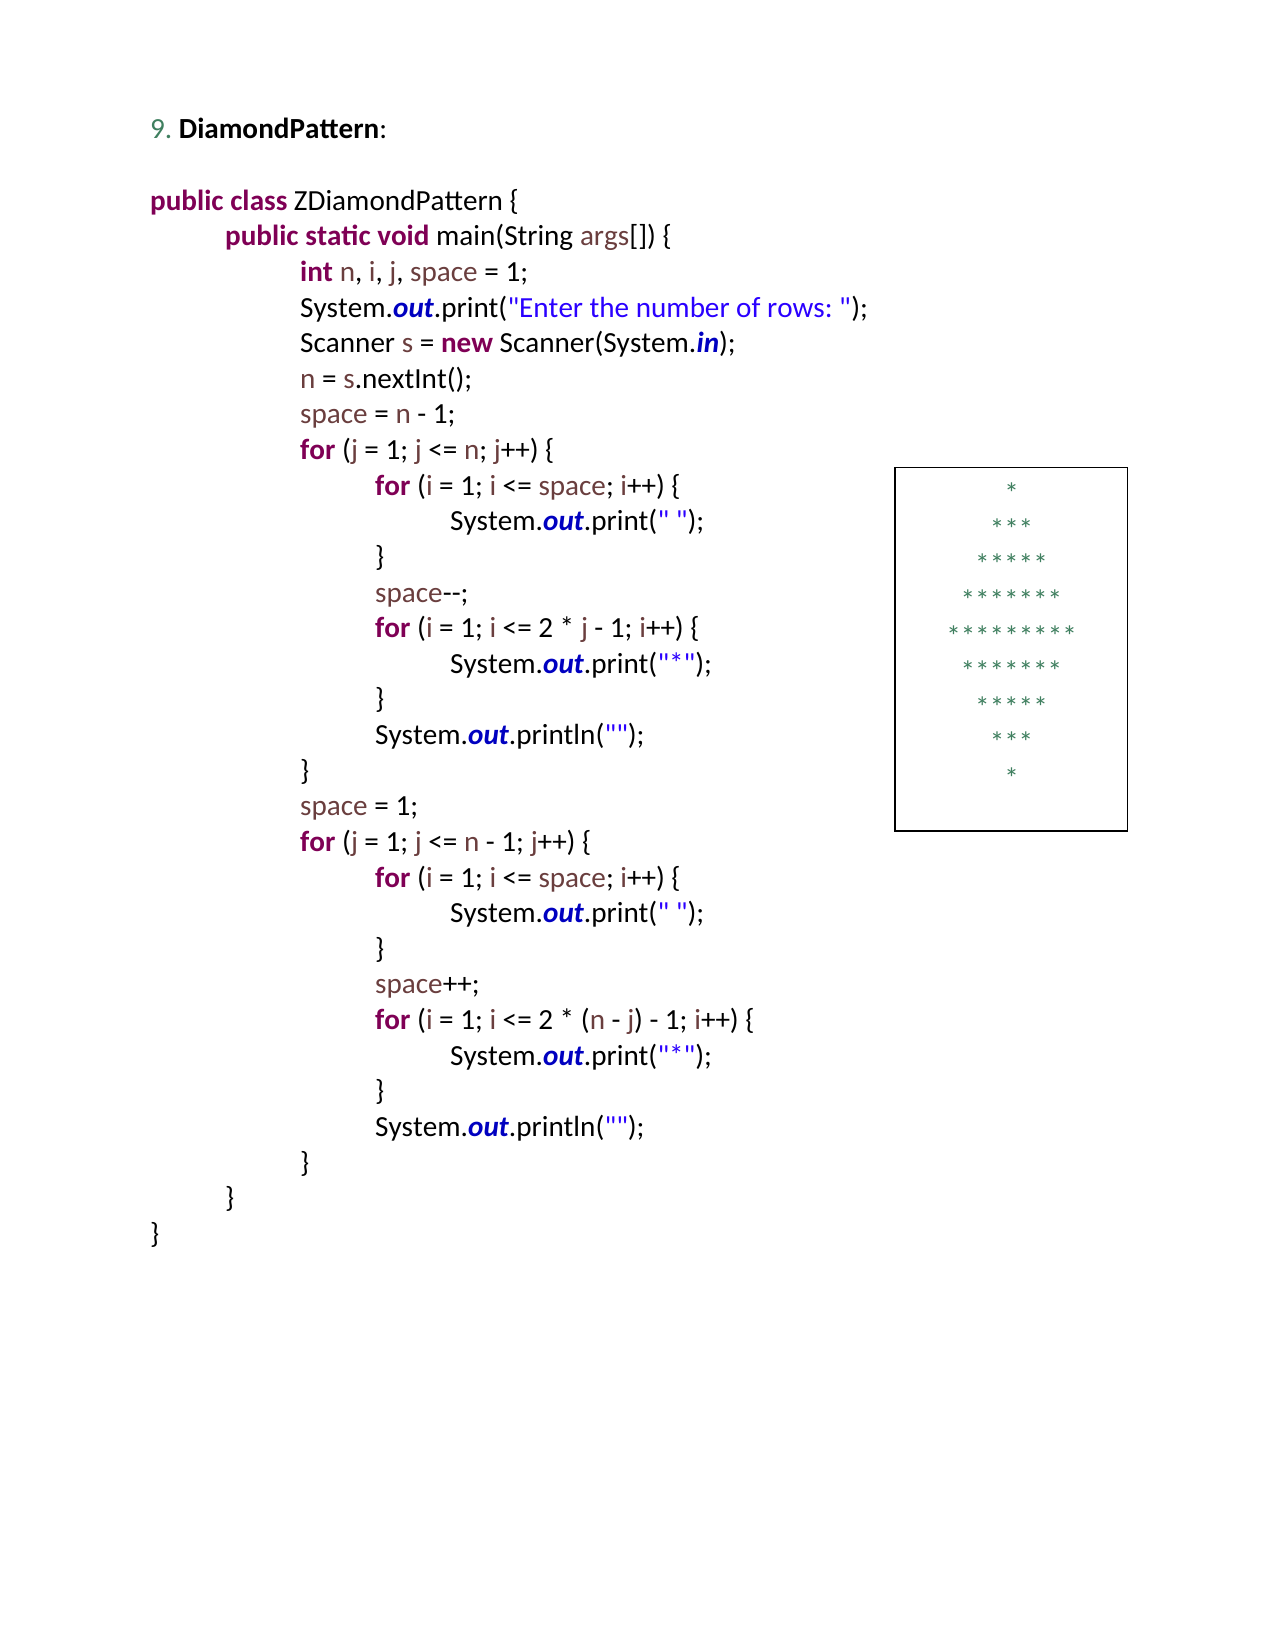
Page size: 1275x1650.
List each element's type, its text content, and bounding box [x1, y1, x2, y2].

text for (j = 1; j <= n; j++) { [150, 431, 1125, 467]
text System.out.println(""); [150, 1108, 1125, 1144]
text System.out.println(""); [150, 716, 894, 752]
text } [150, 1072, 1125, 1108]
text space++; [150, 966, 1125, 1001]
text space = n - 1; [150, 396, 1125, 431]
text } [150, 752, 894, 787]
text Scanner s = new Scanner(System.in); [150, 324, 1125, 360]
text for (i = 1; i <= 2 * j - 1; i++) { [150, 609, 894, 645]
text space--; [150, 574, 894, 609]
text int n, i, j, space = 1; [150, 253, 1125, 289]
text n = s.nextInt(); [150, 360, 1125, 396]
text System.out.print("*"); [150, 645, 894, 681]
text } [150, 1179, 1125, 1215]
text System.out.print(" "); [150, 502, 894, 538]
text } [150, 1144, 1125, 1179]
text for (i = 1; i <= 2 * (n - j) - 1; i++) { [150, 1001, 1125, 1037]
text System.out.print("Enter the number of rows: "); [150, 289, 1125, 324]
text } [150, 930, 1125, 966]
text } [150, 681, 894, 716]
text 9. DiamondPattern: [150, 111, 1125, 146]
text System.out.print(" "); [150, 894, 1125, 930]
text } [150, 538, 894, 574]
text for (i = 1; i <= space; i++) { [150, 467, 894, 502]
text for (i = 1; i <= space; i++) { [150, 859, 1125, 894]
text public class ZDiamondPattern { [150, 182, 1125, 217]
text public static void main(String args[]) { [150, 217, 1125, 253]
text space = 1; [150, 787, 894, 823]
text System.out.print("*"); [150, 1037, 1125, 1072]
text } [150, 1215, 1125, 1251]
text for (j = 1; j <= n - 1; j++) { [150, 823, 1125, 859]
